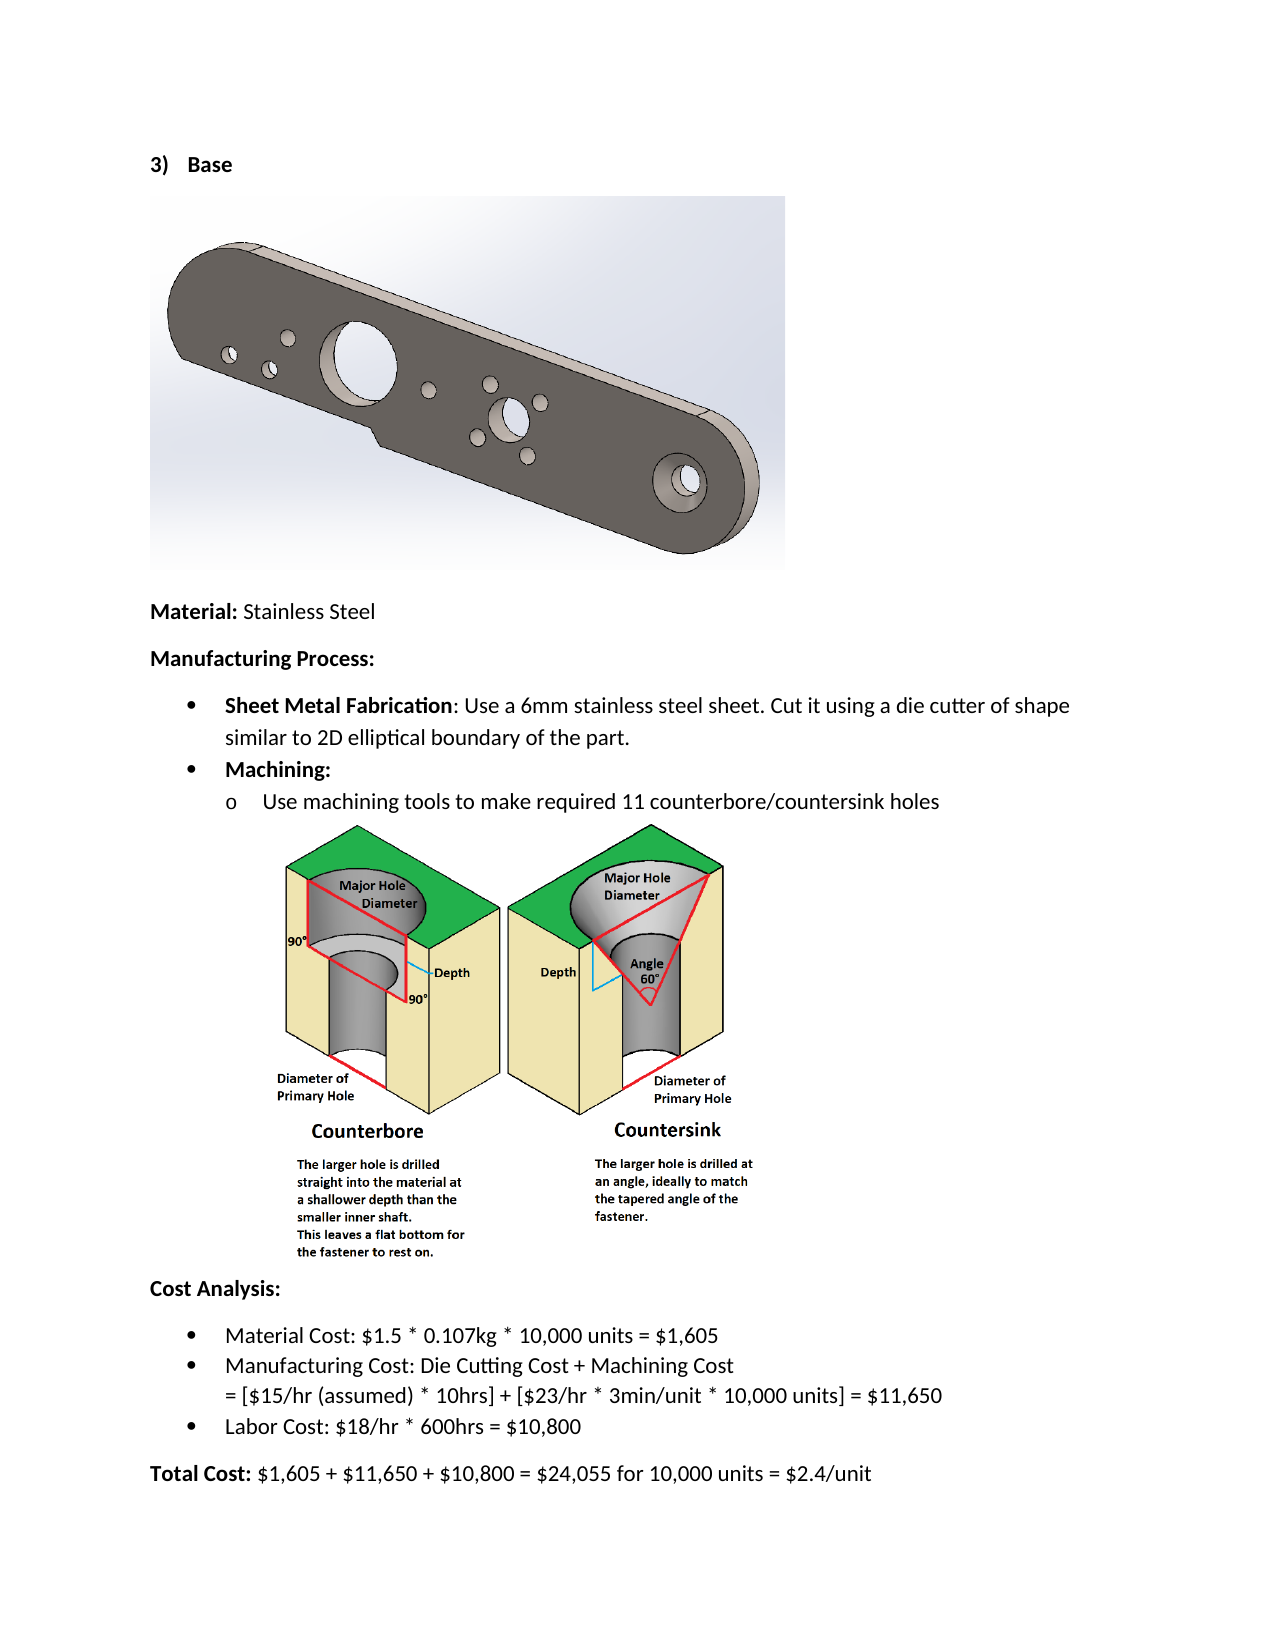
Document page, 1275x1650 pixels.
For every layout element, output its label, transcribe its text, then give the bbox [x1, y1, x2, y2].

text Total Cost: $1,605 + $11,650 + $10,800 = $24,055 for 10,000 units = $2.4/unit [150, 1459, 1125, 1487]
list Use machining tools to make required 11 counterbore/countersink holes [225, 787, 1125, 816]
picture [150, 196, 786, 570]
list Sheet Metal Fabrication: Use a 6mm stainless steel sheet. Cut it using a die cutter of shape similar to 2D elliptical boundary of the part. [187, 691, 1125, 751]
list Manufacturing Cost: Die Cutting Cost + Machining Cost [187, 1351, 1125, 1379]
list Machining: [187, 755, 1125, 783]
list Labor Cost: $18/hr * 600hrs = $10,800 [187, 1412, 1125, 1440]
list Base [150, 150, 1125, 178]
text Manufacturing Process: [150, 644, 1125, 672]
list Material Cost: $1.5 * 0.107kg * 10,000 units = $1,605 [187, 1321, 1125, 1349]
list = [$15/hr (assumed) * 10hrs] + [$23/hr * 3min/unit * 10,000 units] = $11,650 [225, 1382, 1125, 1409]
text Cost Analysis: [150, 1274, 1125, 1302]
text Material: Stainless Steel [150, 597, 1125, 625]
picture [262, 820, 772, 1271]
